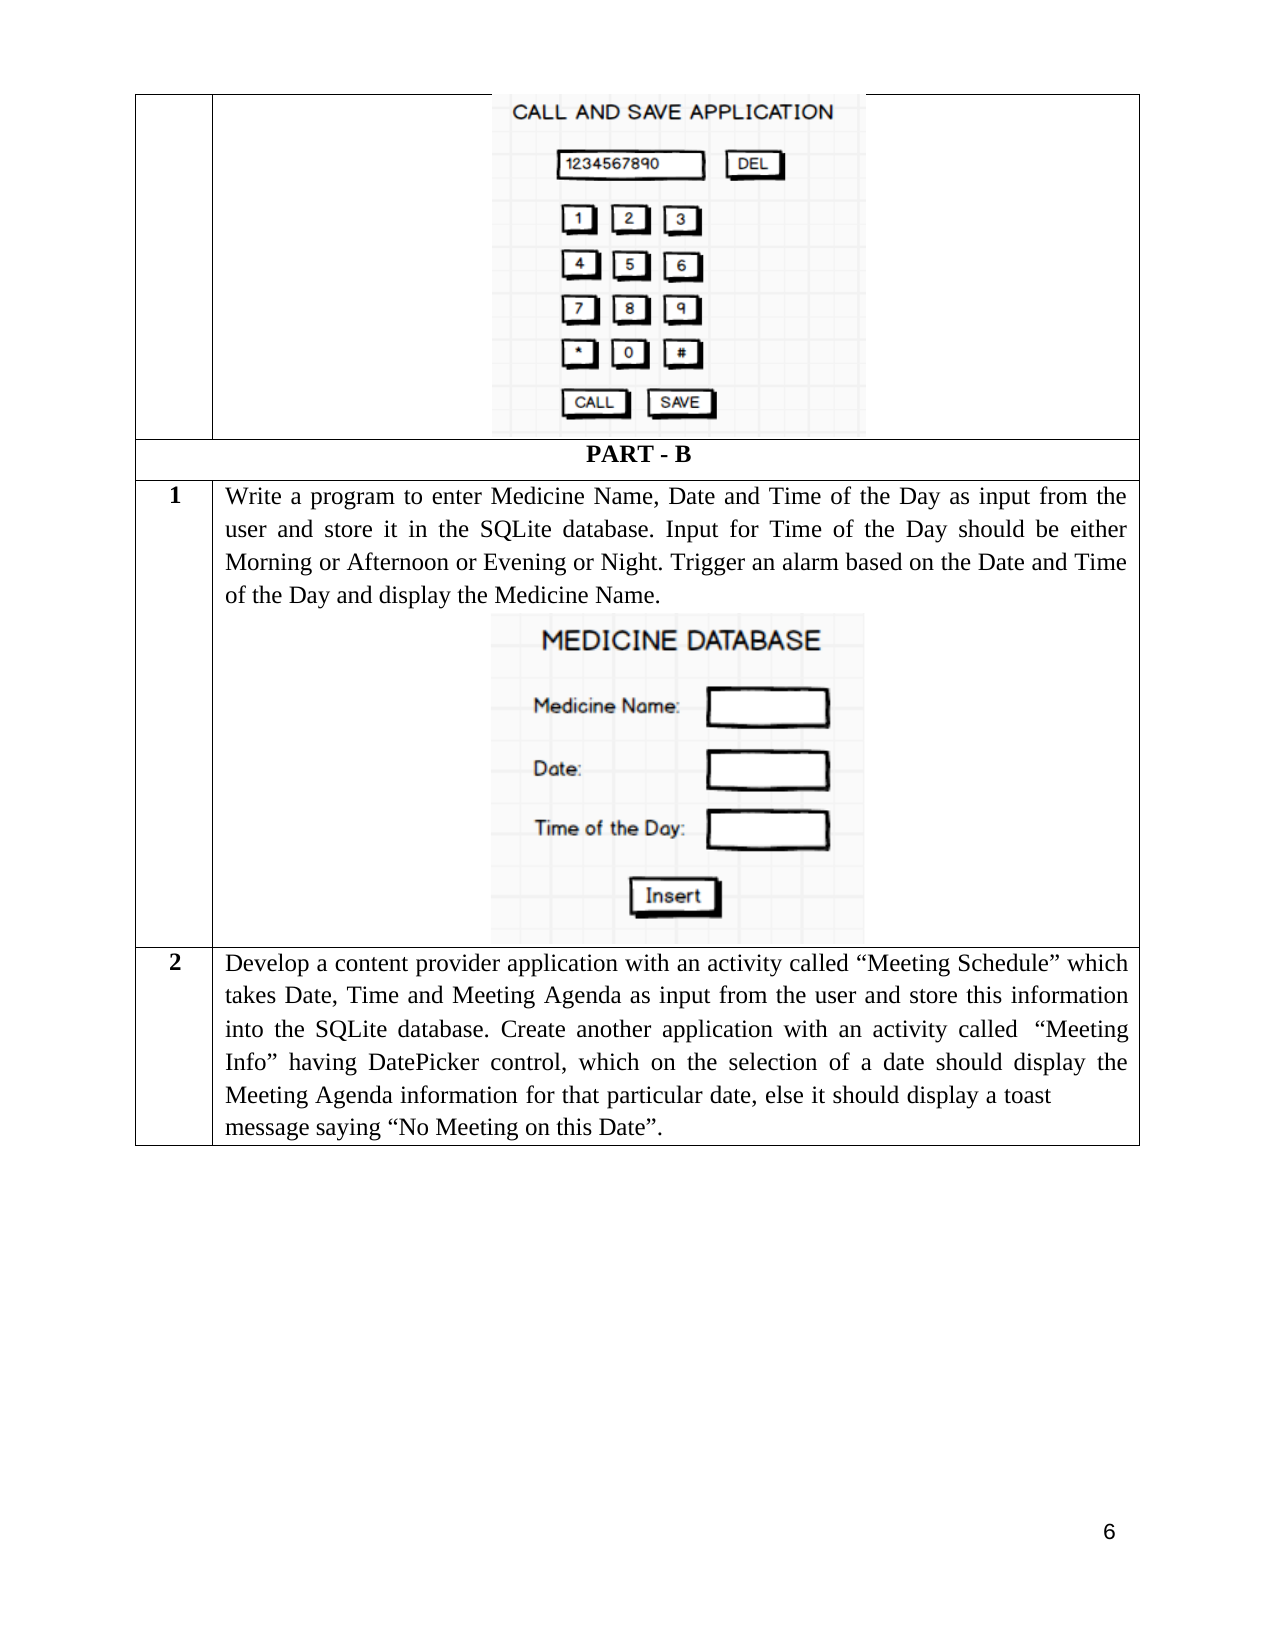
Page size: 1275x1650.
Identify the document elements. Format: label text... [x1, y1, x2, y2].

table_header [136, 95, 212, 439]
table_cell Develop a content provider application with an activity called “Meeting Schedule” which takes Date, Time and Meeting Agenda as input from the user and store this information into the SQLite database. Create another application with an activity called “Meeting Info” having DatePicker control, which on the selection of a date should display the Meeting Agenda information for that particular date, else it should display a toast message saying “No Meeting on this Date”. [213, 948, 1139, 1145]
table_header [213, 95, 1139, 439]
table_cell PART - B [136, 440, 1139, 480]
table_cell 1 [136, 481, 212, 947]
table_cell 2 [136, 948, 212, 1145]
picture [490, 613, 865, 944]
table_cell Write a program to enter Medicine Name, Date and Time of the Day as input from the user and store it in the SQLite database. Input for Time of the Day should be either Morning or Afternoon or Evening or Night. Trigger an alarm based on the Date and Time of the Day and display the Medicine Name. [213, 481, 1139, 947]
picture [492, 94, 866, 437]
